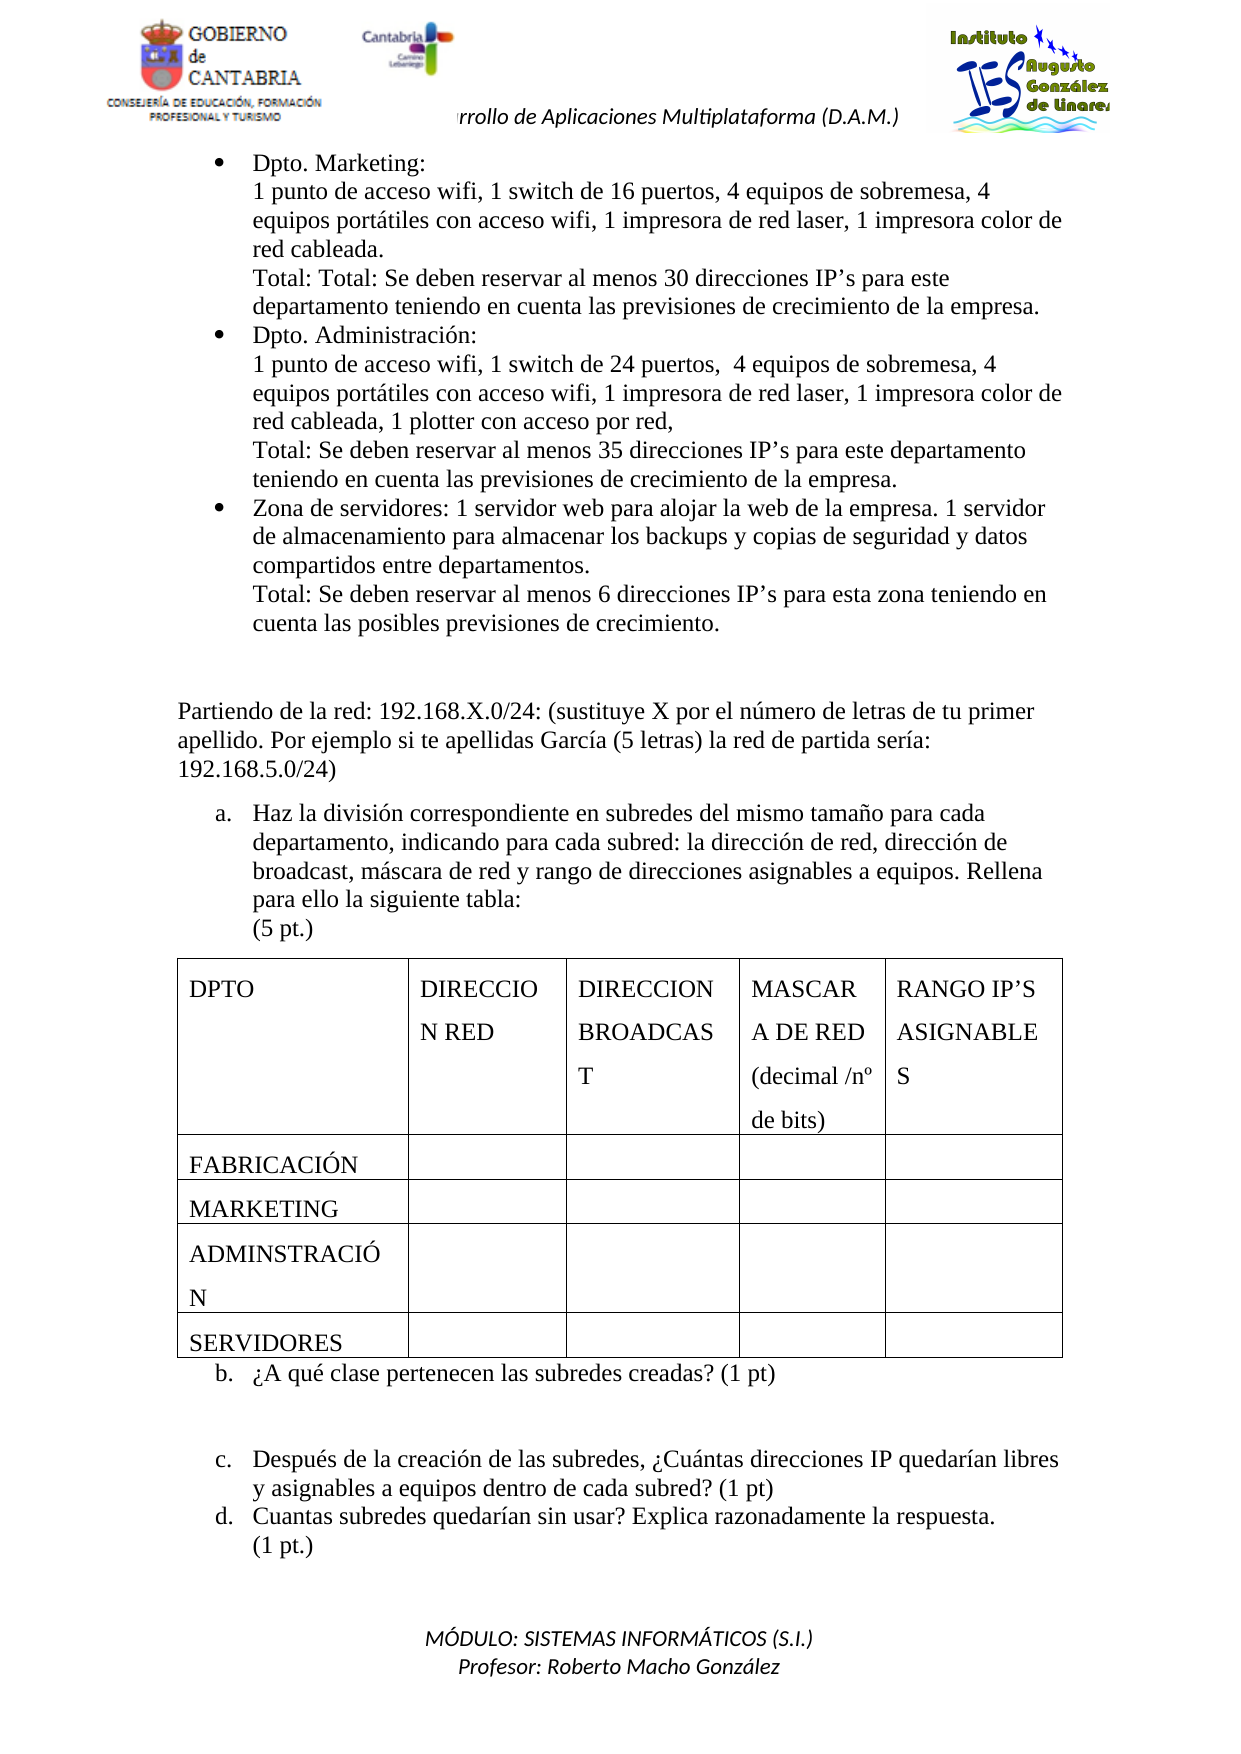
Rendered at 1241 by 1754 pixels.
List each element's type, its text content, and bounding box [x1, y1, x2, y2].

list 1 punto de acceso wifi, 1 switch de 16 puertos, 4 equipos de sobremesa, 4 equipos portátiles con acceso wifi, 1 impresora de red laser, 1 impresora color de red cableada. [252, 176, 1063, 263]
table_cell [567, 1135, 739, 1178]
picture [98, 16, 458, 126]
list Total: Se deben reservar al menos 35 direcciones IP’s para este departamento teniendo en cuenta las previsiones de crecimiento de la empresa. [252, 435, 1063, 493]
table_cell [409, 1224, 566, 1312]
table_header RANGO IP’S ASIGNABLES [886, 959, 1062, 1134]
table_cell [886, 1180, 1062, 1223]
list 1 punto de acceso wifi, 1 switch de 24 puertos, 4 equipos de sobremesa, 4 equipos portátiles con acceso wifi, 1 impresora de red laser, 1 impresora color de red cableada, 1 plotter con acceso por red, [252, 349, 1063, 435]
list Dpto. Marketing: [215, 148, 1063, 176]
table_cell [740, 1180, 885, 1223]
list Haz la división correspondiente en subredes del mismo tamaño para cada departamento, indicando para cada subred: la dirección de red, dirección de broadcast, máscara de red y rango de direcciones asignables a equipos. Rellena para ello la siguiente tabla: [215, 798, 1063, 913]
list Total: Se deben reservar al menos 6 direcciones IP’s para esta zona teniendo en cuenta las posibles previsiones de crecimiento. [252, 579, 1063, 636]
picture [925, 3, 1110, 132]
table_cell [886, 1224, 1062, 1312]
table_cell ADMINSTRACIÓN [178, 1224, 408, 1312]
list Dpto. Administración: [215, 320, 1063, 349]
list Después de la creación de las subredes, ¿Cuántas direcciones IP quedarían libres y asignables a equipos dentro de cada subred? (1 pt) [215, 1444, 1063, 1501]
table_header DPTO [178, 959, 408, 1134]
table_cell [409, 1180, 566, 1223]
table_cell [567, 1224, 739, 1312]
table_header MASCARA DE RED (decimal /nº de bits) [740, 959, 885, 1134]
table_cell MARKETING [178, 1180, 408, 1223]
list Zona de servidores: 1 servidor web para alojar la web de la empresa. 1 servidor de almacenamiento para almacenar los backups y copias de seguridad y datos compartidos entre departamentos. [215, 493, 1063, 579]
table_header DIRECCION BROADCAST [567, 959, 739, 1134]
list (5 pt.) [252, 913, 1063, 942]
table_cell [567, 1180, 739, 1223]
list (1 pt.) [252, 1530, 1063, 1559]
table_cell [886, 1313, 1062, 1357]
table_cell [409, 1135, 566, 1178]
table_cell [740, 1135, 885, 1178]
table_cell [567, 1313, 739, 1357]
table_cell [740, 1313, 885, 1357]
table_cell [409, 1313, 566, 1357]
table_header DIRECCION RED [409, 959, 566, 1134]
list Cuantas subredes quedarían sin usar? Explica razonadamente la respuesta. [215, 1501, 1063, 1530]
list Total: Total: Se deben reservar al menos 30 direcciones IP’s para este departamento teniendo en cuenta las previsiones de crecimiento de la empresa. [252, 263, 1063, 320]
list ¿A qué clase pertenecen las subredes creadas? (1 pt) [215, 1358, 1063, 1386]
table_cell FABRICACIÓN [178, 1135, 408, 1178]
table_cell SERVIDORES [178, 1313, 408, 1357]
table_cell [740, 1224, 885, 1312]
text Partiendo de la red: 192.168.X.0/24: (sustituye X por el número de letras de tu primer apellido. Por ejemplo si te apellidas García (5 letras) la red de partida sería: 192.168.5.0/24) [177, 696, 1063, 783]
table_cell [886, 1135, 1062, 1178]
